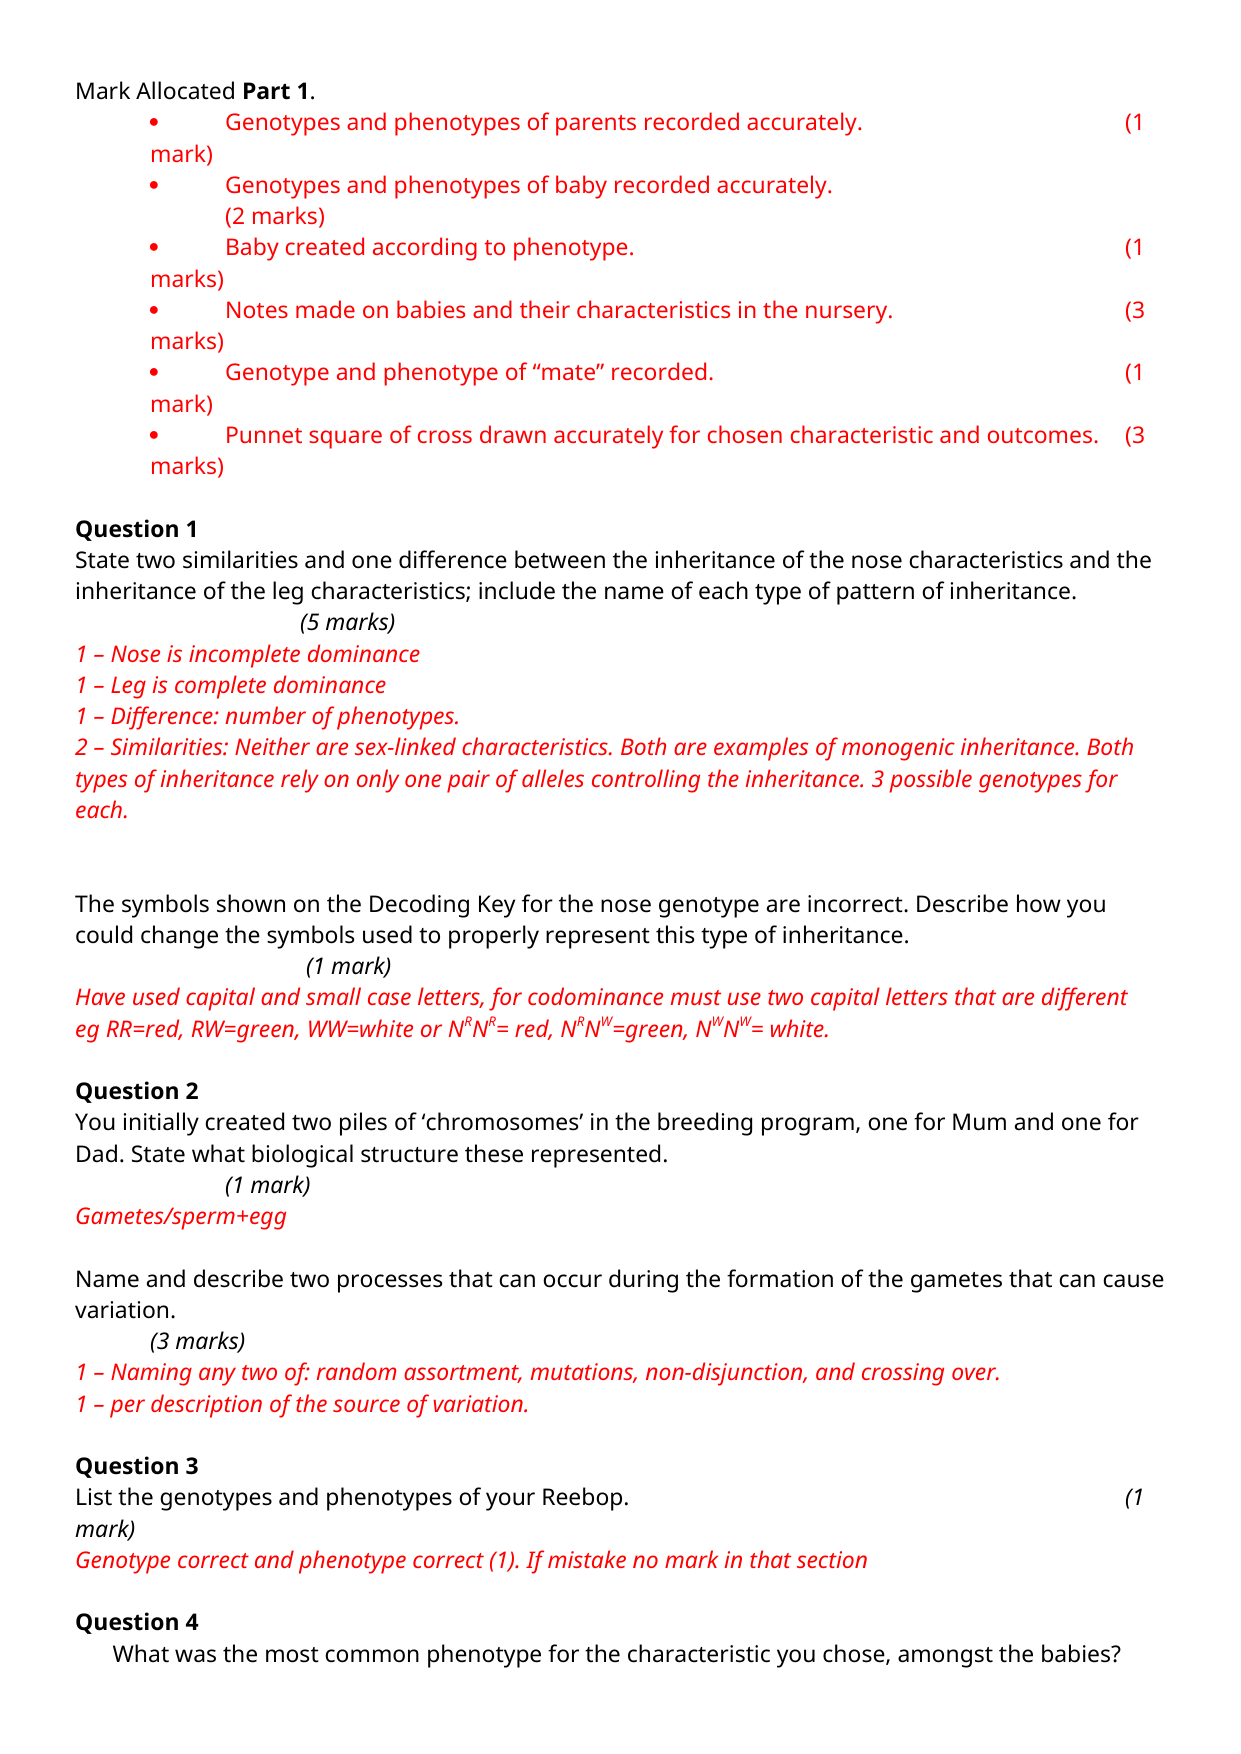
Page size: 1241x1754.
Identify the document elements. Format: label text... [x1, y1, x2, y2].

text 1 – Nose is incomplete dominance [75, 637, 1165, 669]
list eg RR=red, RW=green, WW=white or NRNR= red, NRNW=green, NWNW= white. [75, 1012, 1165, 1044]
text Gametes/sperm+egg [75, 1200, 1165, 1231]
text State two similarities and one difference between the inheritance of the nose characteristics and the inheritance of the leg characteristics; include the name of each type of pattern of inheritance. (5 marks) [75, 544, 1165, 637]
list Genotype and phenotype of “mate” recorded. (1 mark) [150, 356, 1165, 419]
text Name and describe two processes that can occur during the formation of the gametes that can cause variation. (3 marks) [75, 1262, 1165, 1356]
text Question 1 [75, 512, 1165, 544]
text You initially created two piles of ‘chromosomes’ in the breeding program, one for Mum and one for Dad. State what biological structure these represented. (1 mark) [75, 1106, 1165, 1200]
list Notes made on babies and their characteristics in the nursery. (3 marks) [150, 294, 1165, 356]
text 1 – Leg is complete dominance [75, 669, 1165, 700]
text The symbols shown on the Decoding Key for the nose genotype are incorrect. Describe how you could change the symbols used to properly represent this type of inheritance. (1 mark) [75, 887, 1165, 981]
text Question 3 [75, 1450, 1165, 1481]
list Genotypes and phenotypes of parents recorded accurately. (1 mark) [150, 106, 1165, 169]
text 1 – Difference: number of phenotypes. [75, 700, 1165, 731]
list 1 – per description of the source of variation. [75, 1387, 1165, 1419]
text Question 2 [75, 1075, 1165, 1106]
list What was the most common phenotype for the characteristic you chose, amongst the babies? [112, 1637, 1165, 1669]
text Genotype correct and phenotype correct (1). If mistake no mark in that section [75, 1544, 1165, 1575]
list Have used capital and small case letters, for codominance must use two capital letters that are different [75, 981, 1165, 1012]
text Mark Allocated Part 1. [75, 75, 1165, 106]
list Baby created according to phenotype. (1 marks) [150, 231, 1165, 294]
text List the genotypes and phenotypes of your Reebop. (1 mark) [75, 1481, 1165, 1544]
text 2 – Similarities: Neither are sex-linked characteristics. Both are examples of monogenic inheritance. Both types of inheritance rely on only one pair of alleles controlling the inheritance. 3 possible genotypes for each. [75, 731, 1165, 825]
list 1 – Naming any two of: random assortment, mutations, non-disjunction, and crossing over. [75, 1356, 1165, 1387]
list Genotypes and phenotypes of baby recorded accurately. (2 marks) [150, 169, 1165, 231]
text Question 4 [75, 1606, 1165, 1637]
list Punnet square of cross drawn accurately for chosen characteristic and outcomes. (3 marks) [150, 419, 1165, 481]
